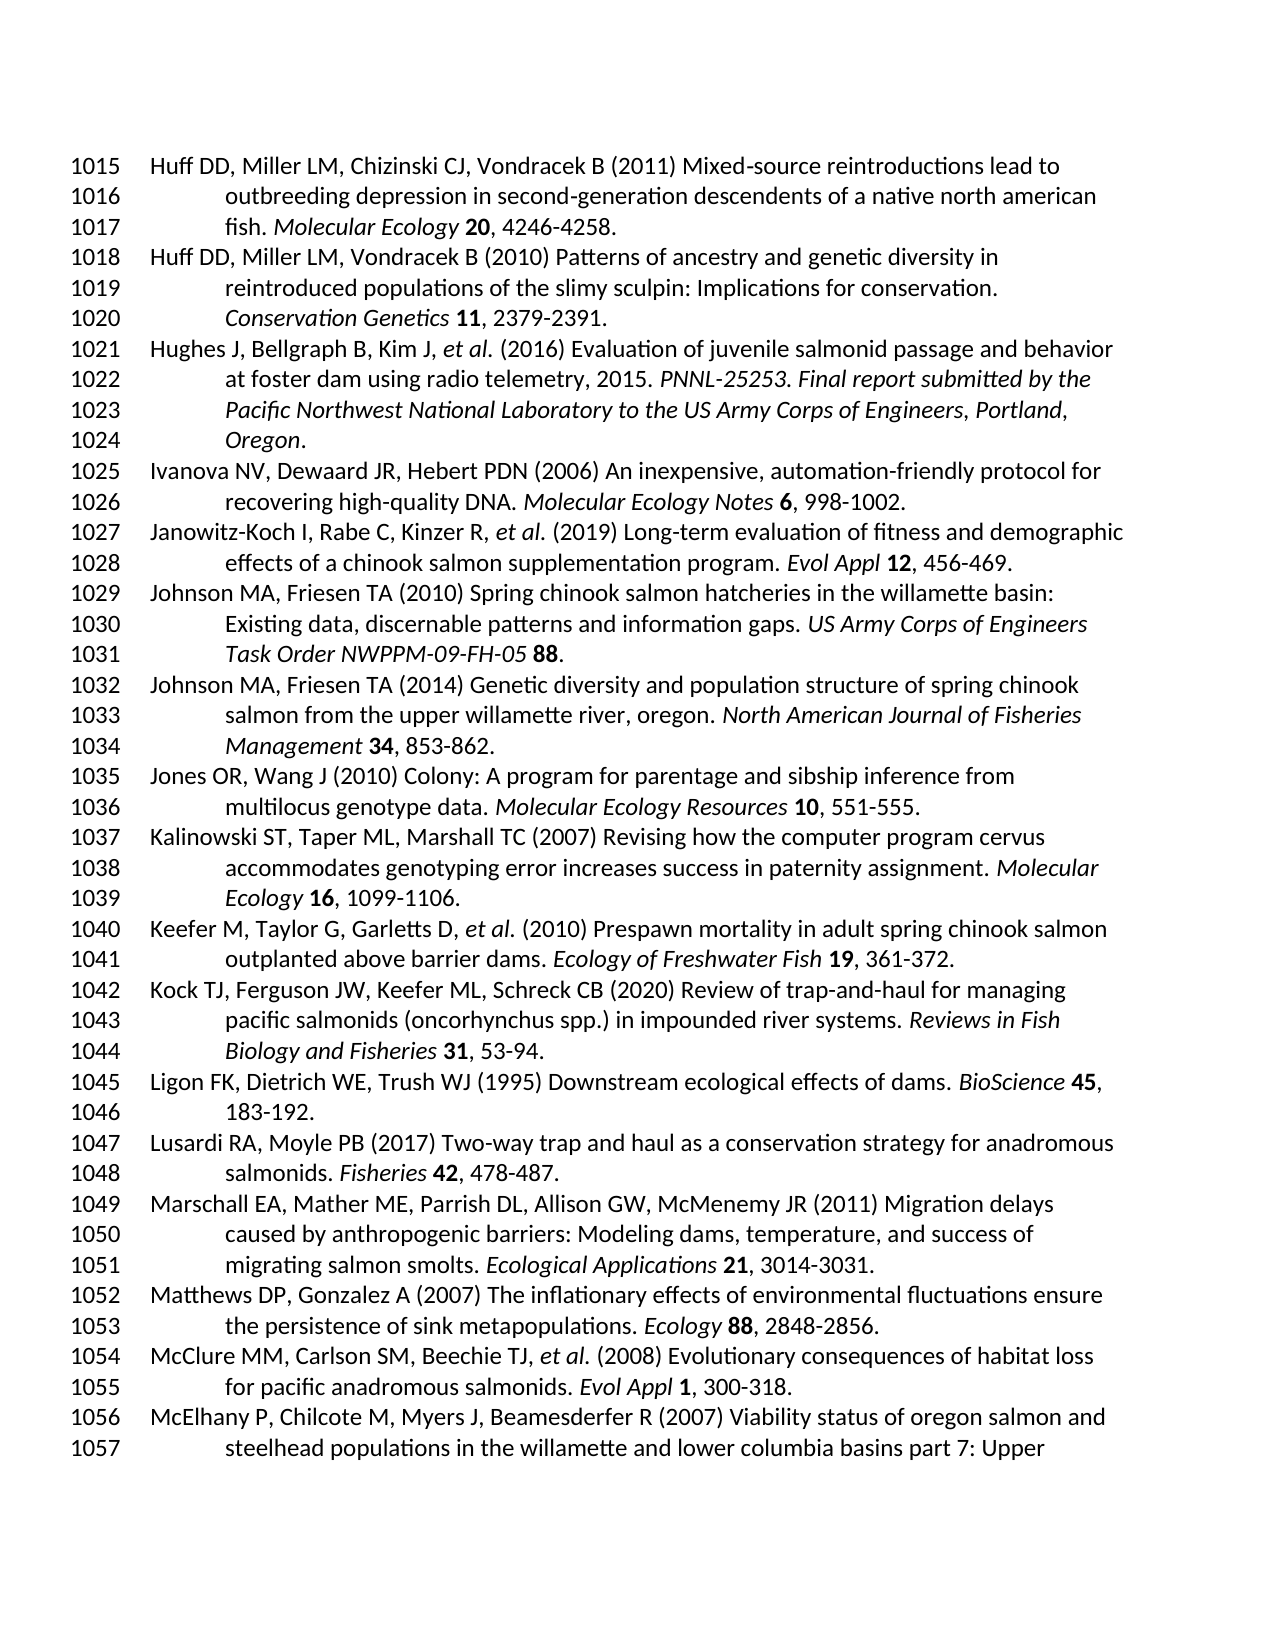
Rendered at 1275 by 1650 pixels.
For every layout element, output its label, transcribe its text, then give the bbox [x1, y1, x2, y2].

text Lusardi RA, Moyle PB (2017) Two-way trap and haul as a conservation strategy for anadromous salmonids. Fisheries 42, 478-487. [150, 1127, 1125, 1188]
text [150, 1401, 1125, 1462]
text Jones OR, Wang J (2010) Colony: A program for parentage and sibship inference from multilocus genotype data. Molecular Ecology Resources 10, 551-555. [150, 760, 1125, 821]
text Johnson MA, Friesen TA (2014) Genetic diversity and population structure of spring chinook salmon from the upper willamette river, oregon. North American Journal of Fisheries Management 34, 853-862. [150, 669, 1125, 760]
text Hughes J, Bellgraph B, Kim J, et al. (2016) Evaluation of juvenile salmonid passage and behavior at foster dam using radio telemetry, 2015. PNNL-25253. Final report submitted by the Pacific Northwest National Laboratory to the US Army Corps of Engineers, Portland, Oregon. [150, 333, 1125, 455]
text Keefer M, Taylor G, Garletts D, et al. (2010) Prespawn mortality in adult spring chinook salmon outplanted above barrier dams. Ecology of Freshwater Fish 19, 361-372. [150, 913, 1125, 974]
text Marschall EA, Mather ME, Parrish DL, Allison GW, McMenemy JR (2011) Migration delays caused by anthropogenic barriers: Modeling dams, temperature, and success of migrating salmon smolts. Ecological Applications 21, 3014-3031. [150, 1188, 1125, 1279]
text Matthews DP, Gonzalez A (2007) The inflationary effects of environmental fluctuations ensure the persistence of sink metapopulations. Ecology 88, 2848-2856. [150, 1279, 1125, 1340]
text Johnson MA, Friesen TA (2010) Spring chinook salmon hatcheries in the willamette basin: Existing data, discernable patterns and information gaps. US Army Corps of Engineers Task Order NWPPM-09-FH-05 88. [150, 577, 1125, 669]
text Janowitz-Koch I, Rabe C, Kinzer R, et al. (2019) Long-term evaluation of fitness and demographic effects of a chinook salmon supplementation program. Evol Appl 12, 456-469. [150, 516, 1125, 577]
text Ligon FK, Dietrich WE, Trush WJ (1995) Downstream ecological effects of dams. BioScience 45, 183-192. [150, 1066, 1125, 1127]
text Kalinowski ST, Taper ML, Marshall TC (2007) Revising how the computer program cervus accommodates genotyping error increases success in paternity assignment. Molecular Ecology 16, 1099-1106. [150, 821, 1125, 913]
text Huff DD, Miller LM, Vondracek B (2010) Patterns of ancestry and genetic diversity in reintroduced populations of the slimy sculpin: Implications for conservation. Conservation Genetics 11, 2379-2391. [150, 242, 1125, 333]
text Ivanova NV, Dewaard JR, Hebert PDN (2006) An inexpensive, automation-friendly protocol for recovering high-quality DNA. Molecular Ecology Notes 6, 998-1002. [150, 455, 1125, 516]
text Huff DD, Miller LM, Chizinski CJ, Vondracek B (2011) Mixed‐source reintroductions lead to outbreeding depression in second‐generation descendents of a native north american fish. Molecular Ecology 20, 4246-4258. [150, 150, 1125, 242]
text Kock TJ, Ferguson JW, Keefer ML, Schreck CB (2020) Review of trap-and-haul for managing pacific salmonids (oncorhynchus spp.) in impounded river systems. Reviews in Fish Biology and Fisheries 31, 53-94. [150, 974, 1125, 1066]
text McClure MM, Carlson SM, Beechie TJ, et al. (2008) Evolutionary consequences of habitat loss for pacific anadromous salmonids. Evol Appl 1, 300-318. [150, 1340, 1125, 1401]
